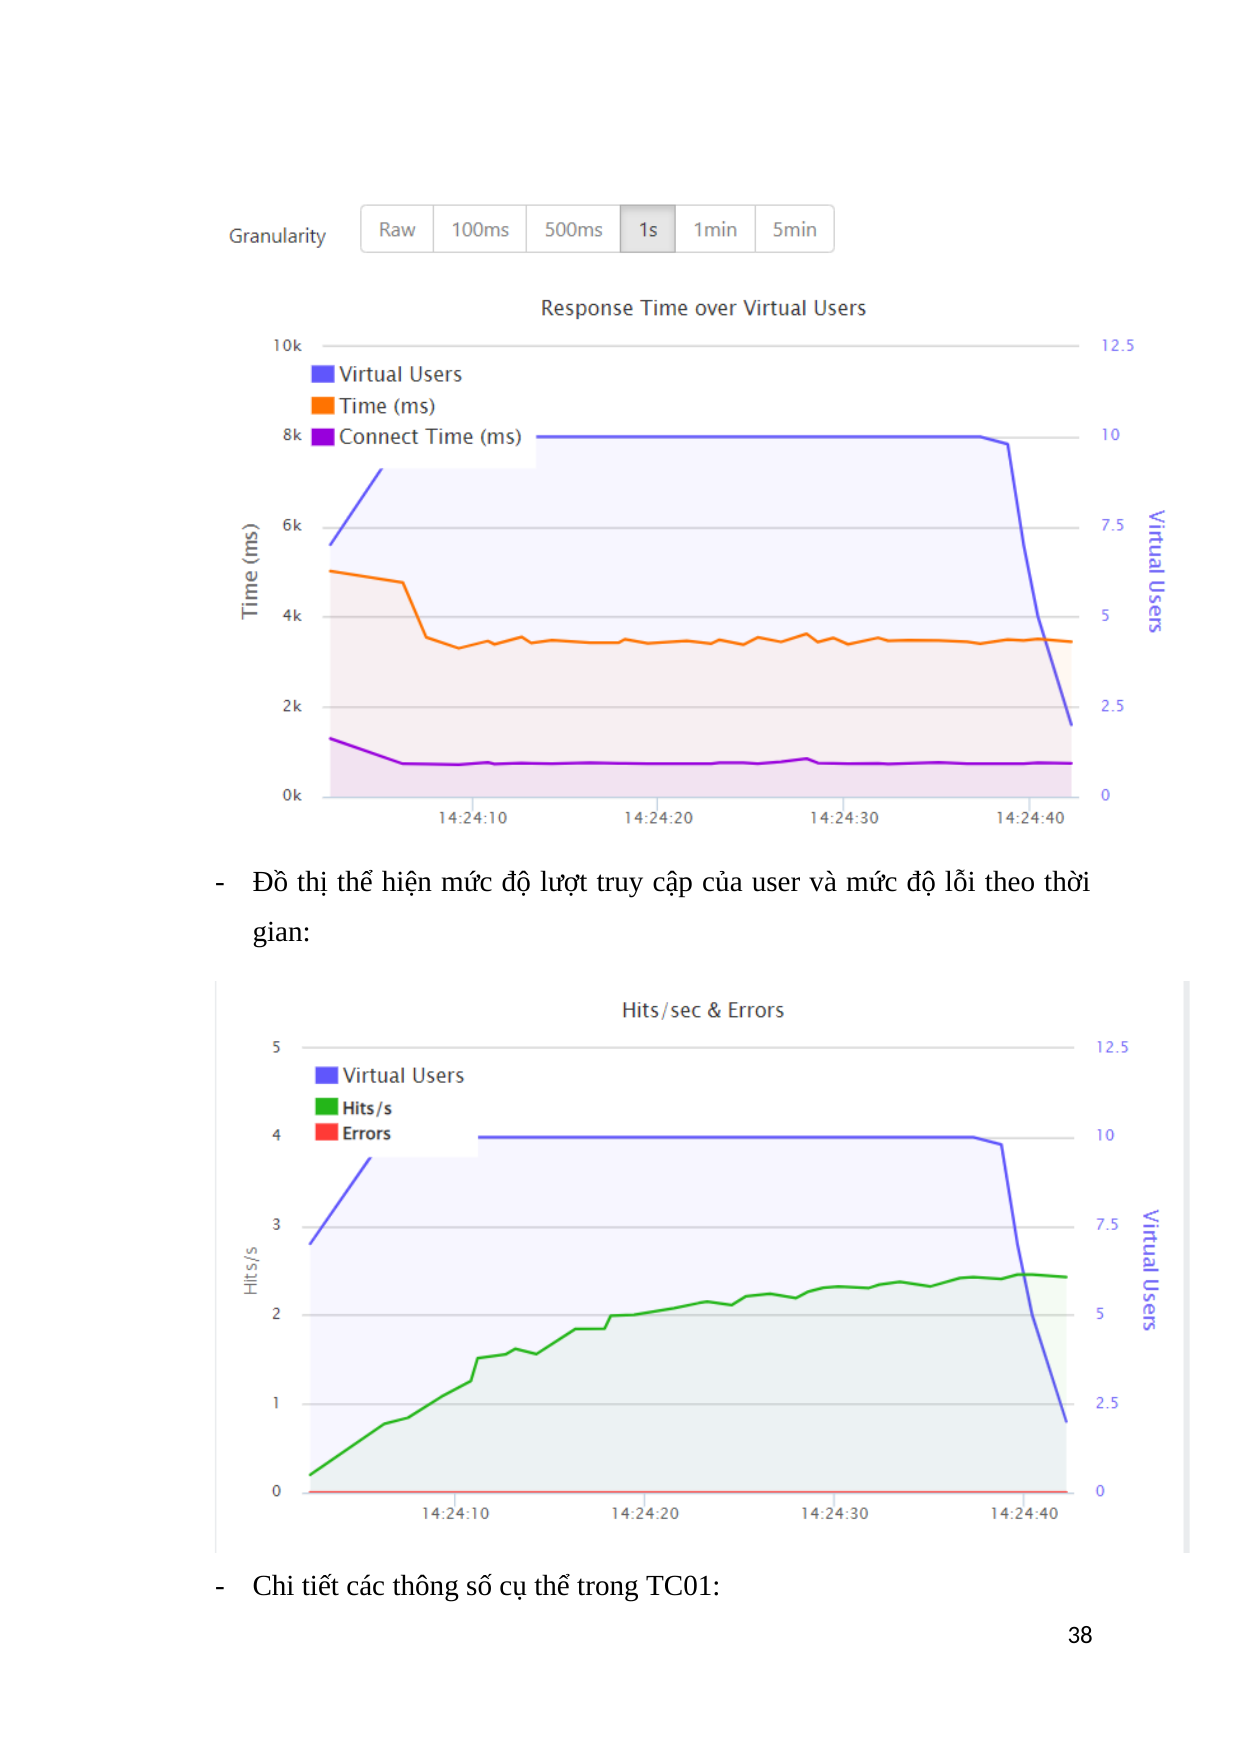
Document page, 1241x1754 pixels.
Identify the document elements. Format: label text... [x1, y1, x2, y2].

picture [214, 981, 1190, 1553]
list Đồ thị thể hiện mức độ lượt truy cập của user và mức độ lỗi theo thời gian: [215, 864, 1092, 948]
picture [214, 198, 1190, 849]
list Chi tiết các thông số cụ thể trong TC01: [215, 1568, 1092, 1602]
